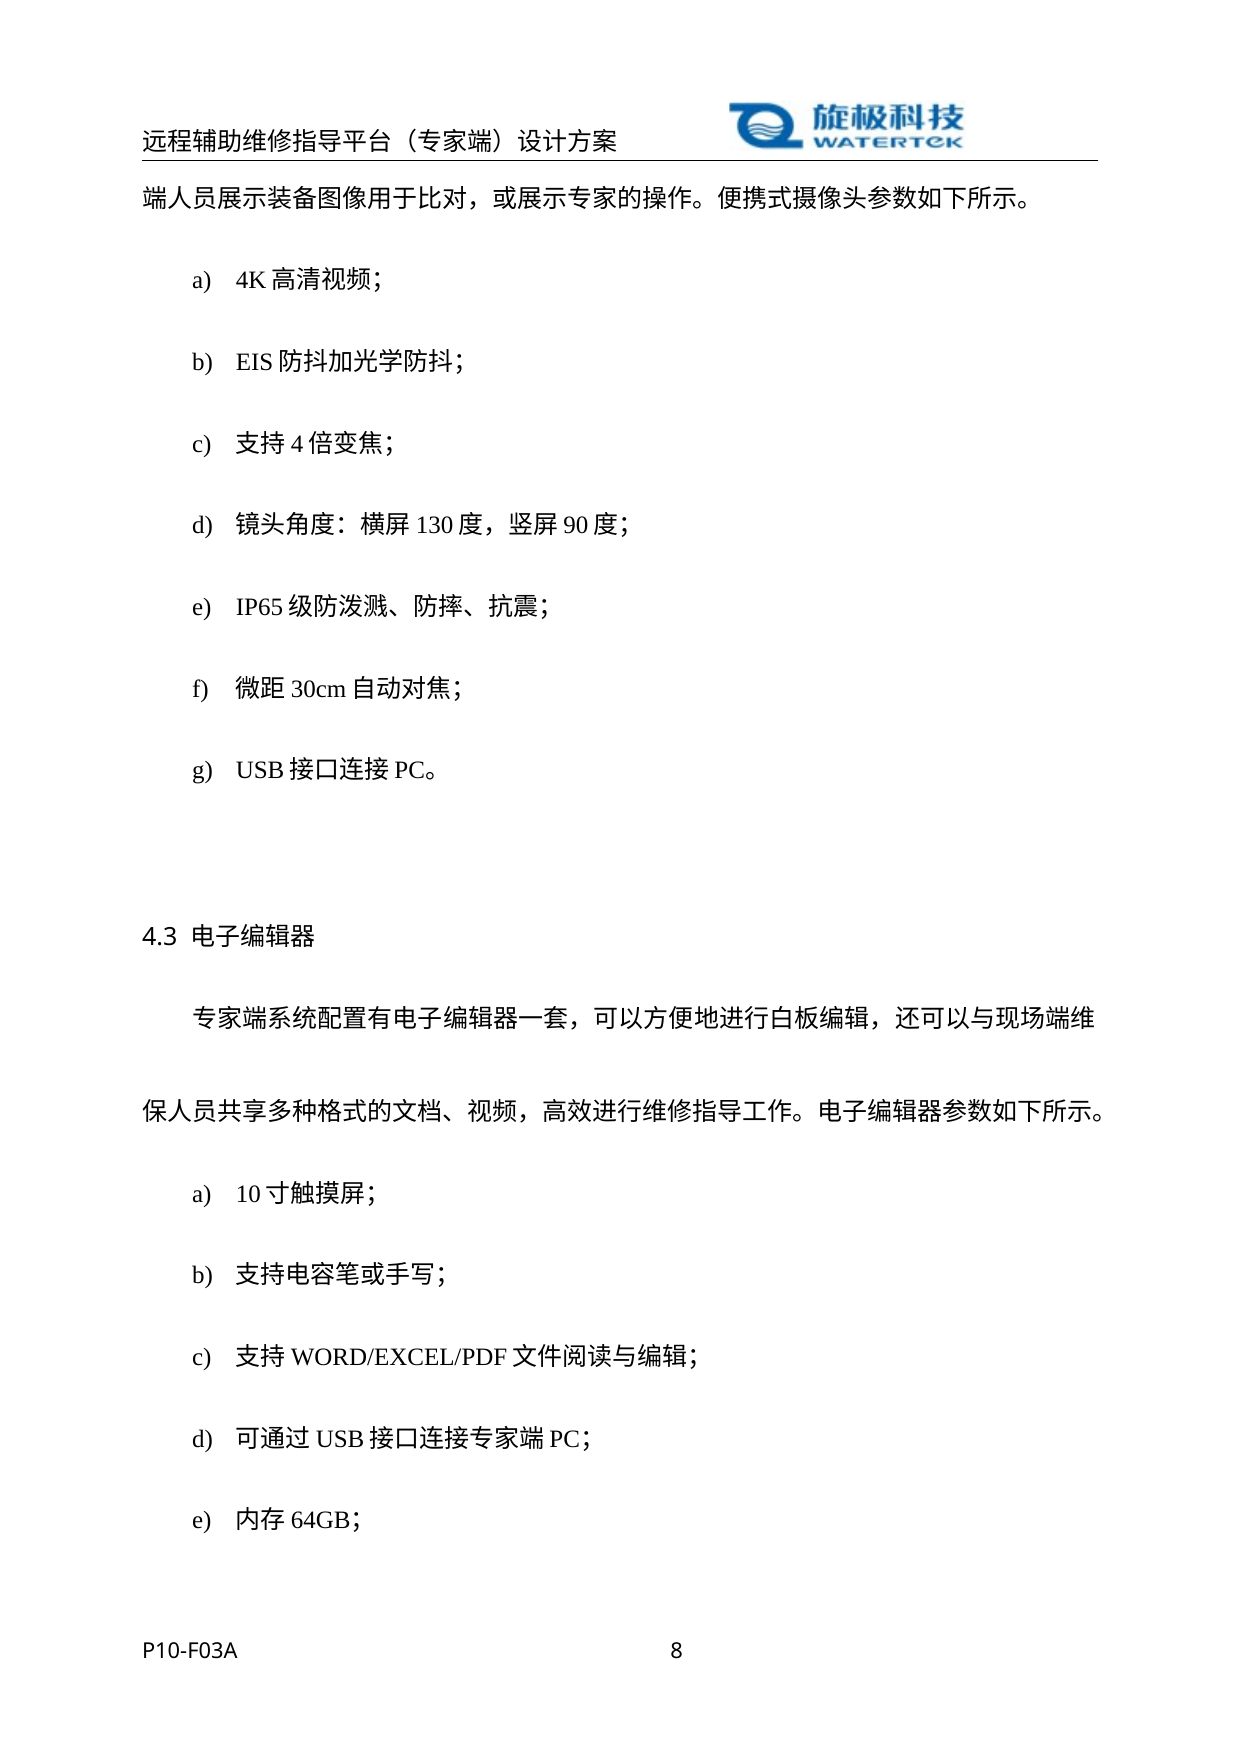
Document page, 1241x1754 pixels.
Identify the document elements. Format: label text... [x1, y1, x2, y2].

subtitle 电子编辑器 [142, 901, 1098, 968]
list 内存64GB； [192, 1484, 1098, 1552]
list 4K高清视频； [192, 244, 1098, 312]
list 支持WORD/EXCEL/PDF文件阅读与编辑； [192, 1321, 1098, 1389]
list USB接口连接PC。 [192, 734, 1098, 802]
list 镜头角度：横屏130度，竖屏90度； [192, 489, 1098, 557]
list IP65级防泼溅、防摔、抗震； [192, 571, 1098, 638]
text 专家端系统配置有电子编辑器一套，可以方便地进行白板编辑，还可以与现场端维保人员共享多种格式的文档、视频，高效进行维修指导工作。电子编辑器参数如下所示。 [142, 982, 1098, 1144]
list 支持电容笔或手写； [192, 1239, 1098, 1307]
picture [728, 100, 967, 151]
list 可通过USB接口连接专家端PC； [192, 1402, 1098, 1470]
list 10寸触摸屏； [192, 1157, 1098, 1225]
list EIS防抖加光学防抖； [192, 326, 1098, 393]
list 微距30cm自动对焦； [192, 652, 1098, 720]
text 专家端系统配置有便携式摄像头一台，在专家端有同种装备时，可以让专家向现场端人员展示装备图像用于比对，或展示专家的操作。便携式摄像头参数如下所示。 [142, 162, 1098, 230]
list 支持4倍变焦； [192, 407, 1098, 475]
